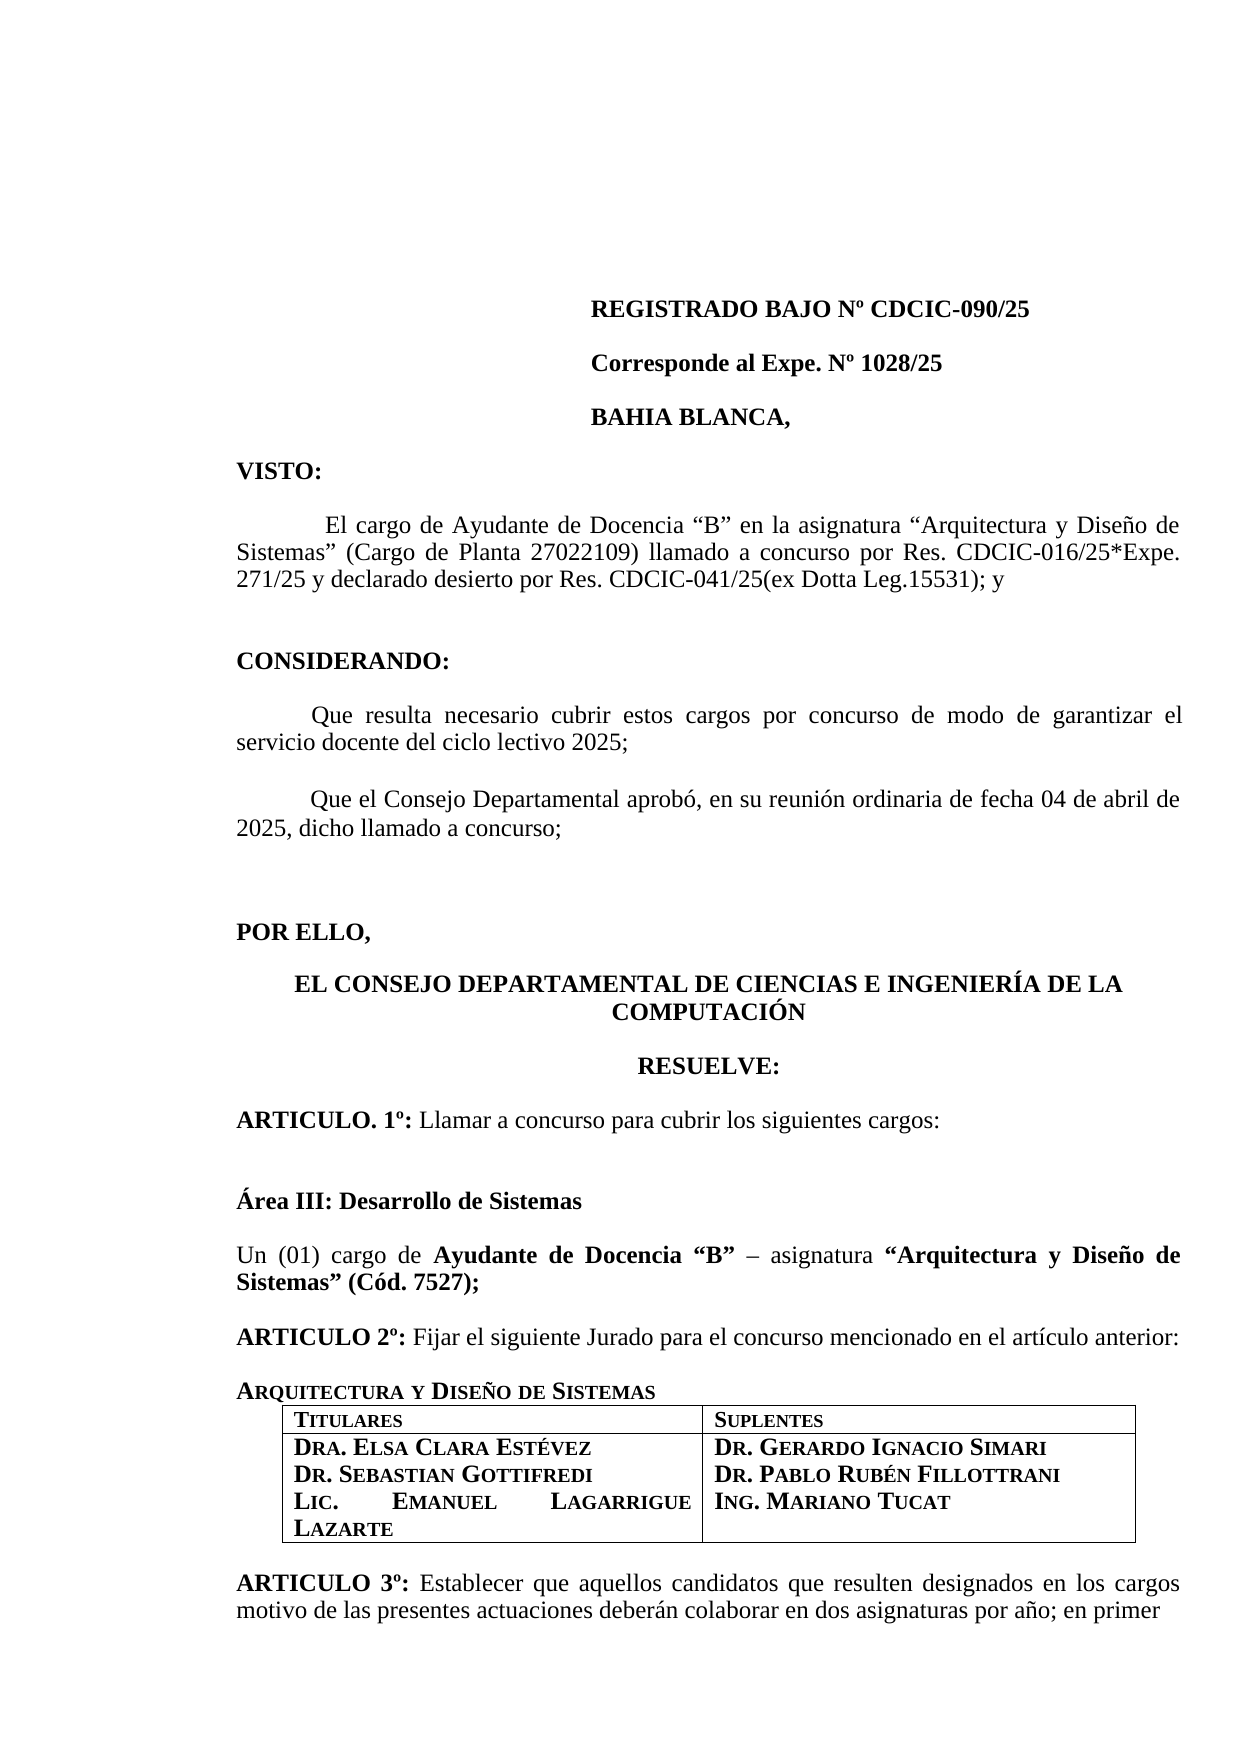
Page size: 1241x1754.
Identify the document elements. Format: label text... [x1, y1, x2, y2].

text VISTO: [236, 458, 1181, 485]
text POR ELLO, [236, 919, 1181, 946]
text REGISTRADO BAJO Nº CDCIC-090/25 [236, 295, 1181, 322]
text EL CONSEJO DEPARTAMENTAL DE CIENCIAS E INGENIERÍA DE LA COMPUTACIÓN [236, 971, 1181, 1025]
text Corresponde al Expe. Nº 1028/25 [236, 349, 1181, 377]
table_header Titulares [283, 1406, 702, 1433]
text BAHIA BLANCA, [236, 404, 1181, 431]
text Que el Consejo Departamental aprobó, en su reunión ordinaria de fecha 04 de abril de 2025, dicho llamado a concurso; [236, 784, 1181, 842]
text Área III: Desarrollo de Sistemas [236, 1188, 1181, 1215]
table_cell Ing. Mariano Tucat [703, 1488, 1135, 1542]
table_cell Dr. Gerardo Ignacio Simari [703, 1434, 1135, 1461]
text ARTICULO. 1º: Llamar a concurso para cubrir los siguientes cargos: [236, 1107, 1181, 1134]
text ARTICULO 3º: Establecer que aquellos candidatos que resulten designados en los cargos motivo de las presentes actuaciones deberán colaborar en dos asignaturas por año; en primer [236, 1570, 1181, 1624]
table_cell Dr. Sebastian Gottifredi [283, 1461, 702, 1488]
table_cell Lic. Emanuel Lagarrigue Lazarte [283, 1488, 702, 1542]
text CONSIDERANDO: [236, 647, 1184, 674]
text Arquitectura y Diseño de Sistemas [236, 1377, 1181, 1404]
text Que resulta necesario cubrir estos cargos por concurso de modo de garantizar el servicio docente del ciclo lectivo 2025; [236, 702, 1184, 756]
table_header Suplentes [703, 1406, 1135, 1433]
text ARTICULO 2º: Fijar el siguiente Jurado para el concurso mencionado en el artículo anterior: [236, 1323, 1181, 1350]
text El cargo de Ayudante de Docencia “B” en la asignatura “Arquitectura y Diseño de Sistemas” (Cargo de Planta 27022109) llamado a concurso por Res. CDCIC-016/25*Expe. 271/25 y declarado desierto por Res. CDCIC-041/25(ex Dotta Leg.15531); y [236, 512, 1181, 593]
table_cell Dr. Pablo Rubén Fillottrani [703, 1461, 1135, 1488]
text Un (01) cargo de Ayudante de Docencia “B” – asignatura “Arquitectura y Diseño de Sistemas” (Cód. 7527); [236, 1242, 1181, 1296]
table_cell Dra. Elsa Clara Estévez [283, 1434, 702, 1461]
text RESUELVE: [236, 1052, 1181, 1079]
